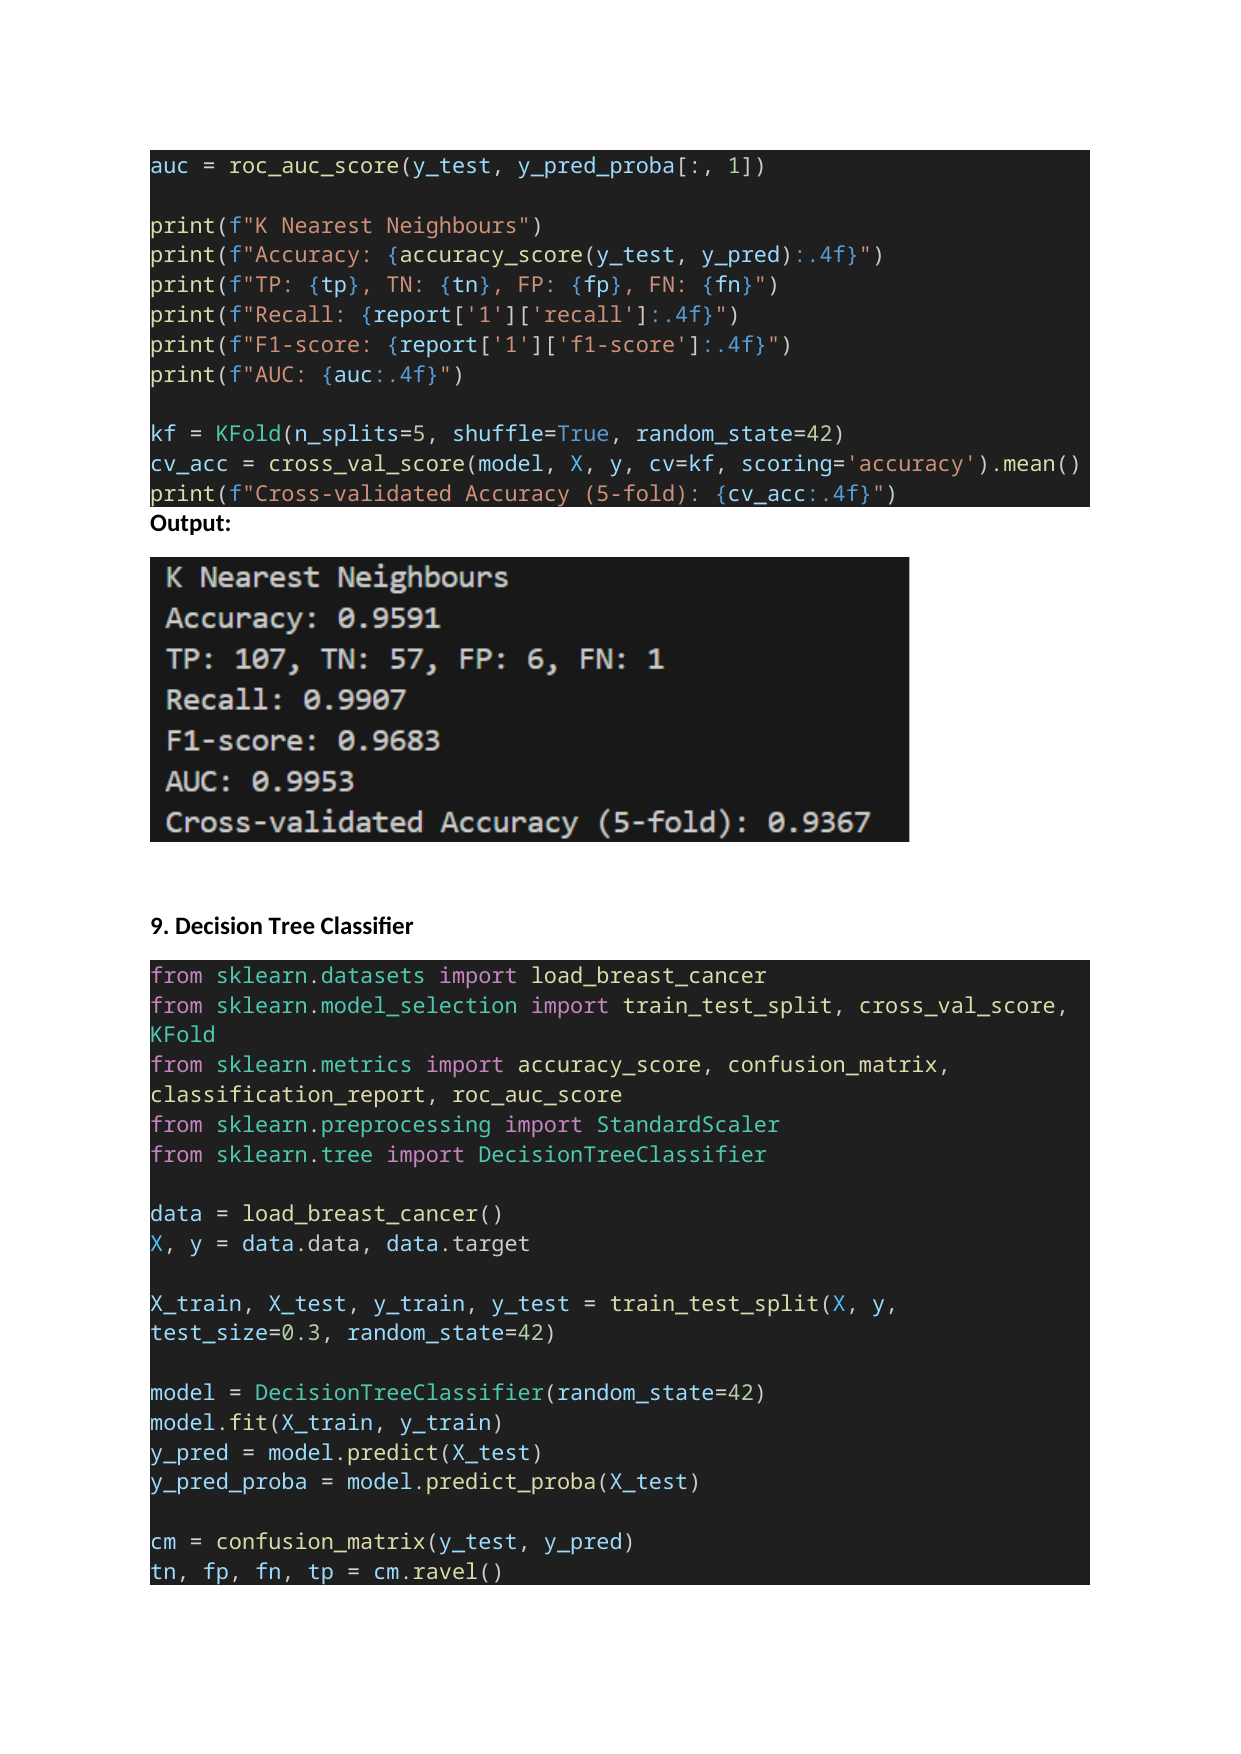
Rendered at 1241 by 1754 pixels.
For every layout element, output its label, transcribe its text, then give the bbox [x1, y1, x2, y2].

text Output: [150, 507, 1090, 538]
text from sklearn.datasets import load_breast_cancer [150, 960, 1090, 989]
text cv_acc = cross_val_score(model, X, y, cv=kf, scoring='accuracy').mean() [150, 448, 1090, 478]
text print(f"Recall: {report['1']['recall']:.4f}") [150, 299, 1090, 329]
text auc = roc_auc_score(y_test, y_pred_proba[:, 1]) [150, 150, 1090, 180]
text y_pred = model.predict(X_test) [150, 1436, 1090, 1466]
text print(f"F1-score: {report['1']['f1-score']:.4f}") [150, 329, 1090, 358]
text X, y = data.data, data.target [150, 1228, 1090, 1258]
text from sklearn.tree import DecisionTreeClassifier [150, 1138, 1090, 1168]
text y_pred_proba = model.predict_proba(X_test) [150, 1466, 1090, 1496]
text print(f"Cross-validated Accuracy (5-fold): {cv_acc:.4f}") [150, 478, 1090, 507]
text print(f"AUC: {auc:.4f}") [150, 358, 1090, 388]
text model = DecisionTreeClassifier(random_state=42) [150, 1377, 1090, 1407]
text model.fit(X_train, y_train) [150, 1407, 1090, 1436]
text from sklearn.metrics import accuracy_score, confusion_matrix, classification_report, roc_auc_score [150, 1049, 1090, 1109]
text print(f"K Nearest Neighbours") [150, 209, 1090, 239]
text print(f"TP: {tp}, TN: {tn}, FP: {fp}, FN: {fn}") [150, 269, 1090, 299]
text from sklearn.preprocessing import StandardScaler [150, 1109, 1090, 1138]
text 9. Decision Tree Classifier [150, 910, 1090, 941]
text from sklearn.model_selection import train_test_split, cross_val_score, KFold [150, 989, 1090, 1049]
text X_train, X_test, y_train, y_test = train_test_split(X, y, test_size=0.3, random_state=42) [150, 1287, 1090, 1347]
text kf = KFold(n_splits=5, shuffle=True, random_state=42) [150, 418, 1090, 448]
text tn, fp, fn, tp = cm.ravel() [150, 1556, 1090, 1585]
picture [150, 557, 910, 842]
text cm = confusion_matrix(y_test, y_pred) [150, 1526, 1090, 1556]
text print(f"Accuracy: {accuracy_score(y_test, y_pred):.4f}") [150, 239, 1090, 269]
text data = load_breast_cancer() [150, 1198, 1090, 1228]
